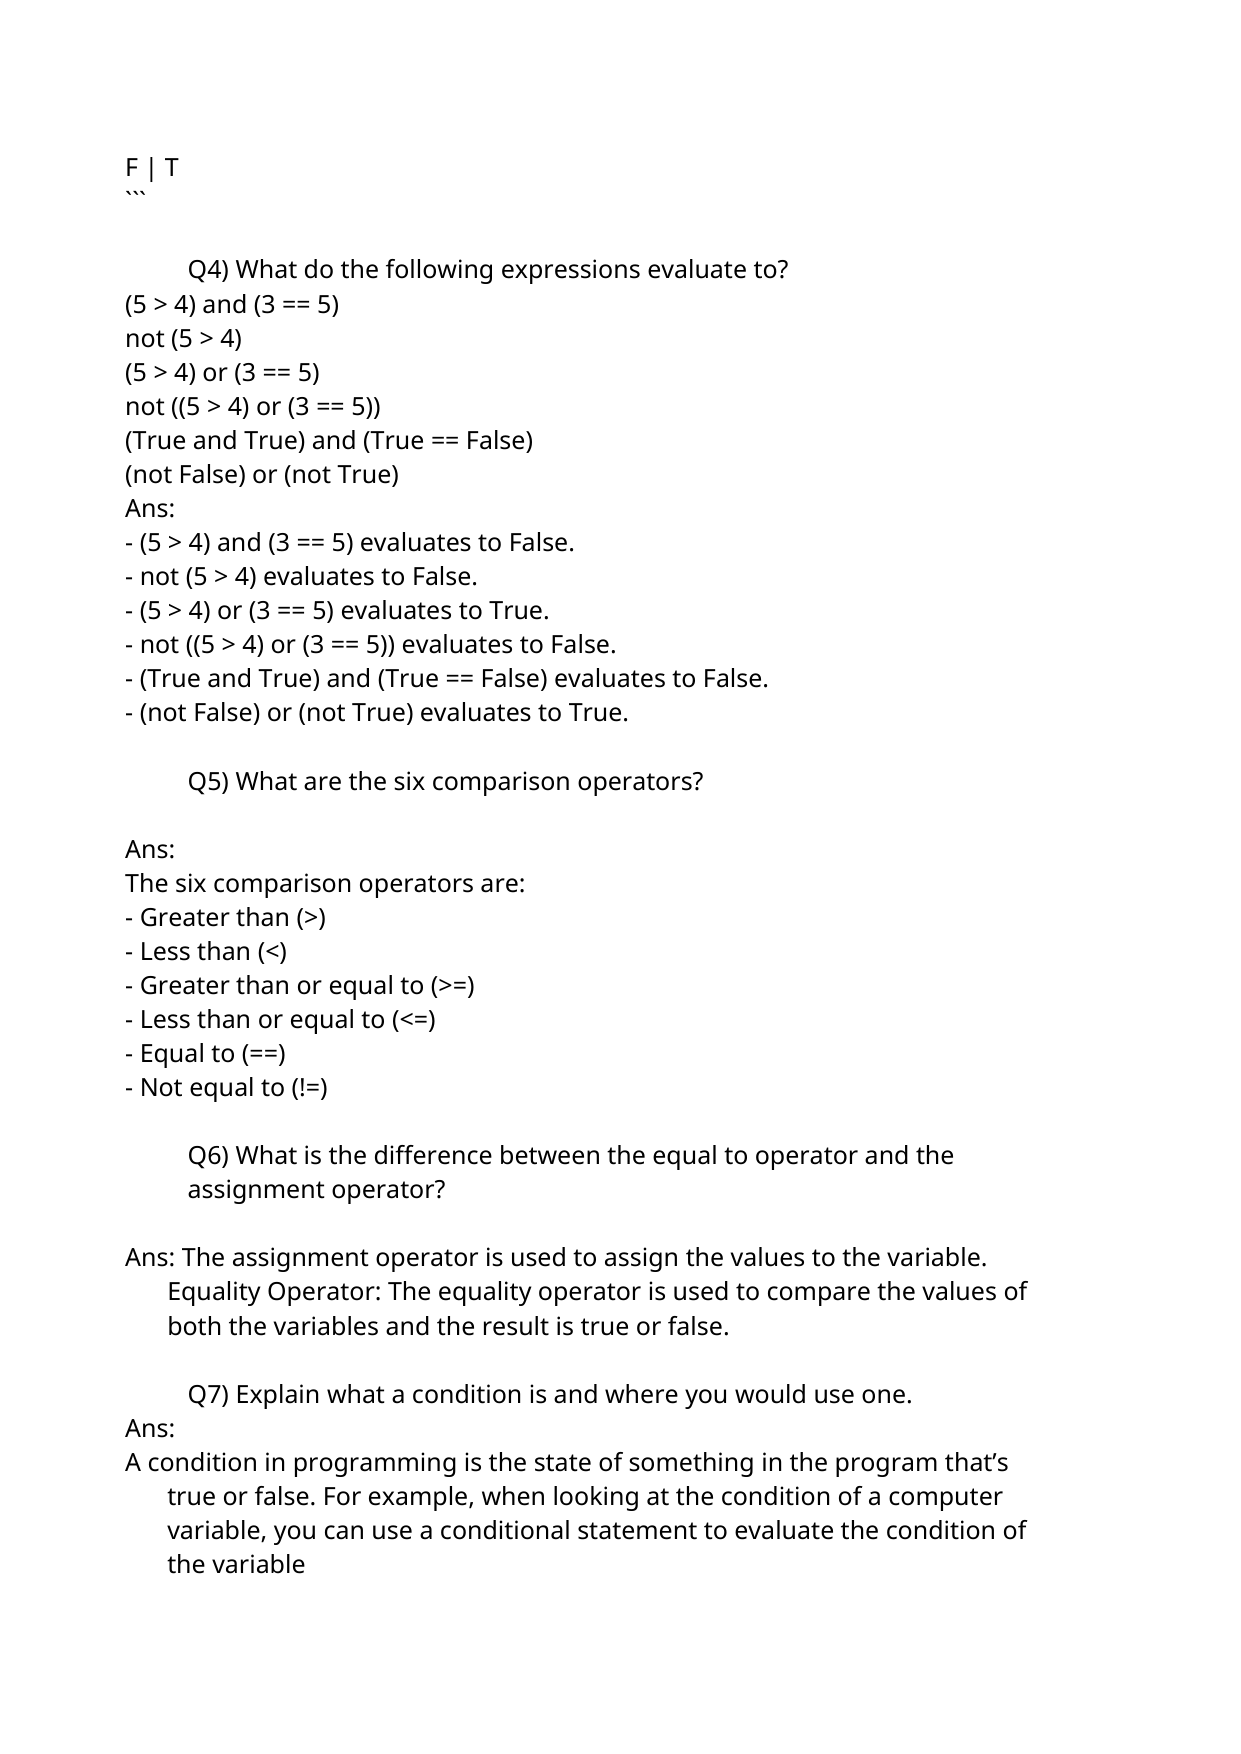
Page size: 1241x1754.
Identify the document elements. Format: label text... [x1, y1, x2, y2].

list - Greater than (>) [125, 899, 1053, 933]
text (5 > 4) and (3 == 5) [125, 286, 1053, 320]
list Q6) What is the difference between the equal to operator and the assignment operator? [187, 1138, 1053, 1206]
list ``` [125, 184, 1053, 218]
list Q4) What do the following expressions evaluate to? [187, 252, 1053, 286]
list - Less than (<) [125, 933, 1053, 967]
text Ans: [125, 491, 1053, 525]
text - (5 > 4) and (3 == 5) evaluates to False. [125, 525, 1053, 559]
text - not ((5 > 4) or (3 == 5)) evaluates to False. [125, 627, 1053, 661]
text - not (5 > 4) evaluates to False. [125, 559, 1053, 593]
list Q7) Explain what a condition is and where you would use one. [187, 1376, 1053, 1410]
list Q5) What are the six comparison operators? [187, 763, 1053, 797]
text not (5 > 4) [125, 320, 1053, 354]
list The six comparison operators are: [125, 865, 1053, 899]
list - Equal to (==) [125, 1036, 1053, 1070]
text - (not False) or (not True) evaluates to True. [125, 695, 1053, 729]
text (5 > 4) or (3 == 5) [125, 354, 1053, 388]
text - (True and True) and (True == False) evaluates to False. [125, 661, 1053, 695]
list A condition in programming is the state of something in the program that’s true or false. For example, when looking at the condition of a computer variable, you can use a conditional statement to evaluate the condition of the variable [125, 1444, 1053, 1581]
text not ((5 > 4) or (3 == 5)) [125, 388, 1053, 422]
list F | T [125, 150, 1053, 184]
text - (5 > 4) or (3 == 5) evaluates to True. [125, 593, 1053, 627]
list Ans: The assignment operator is used to assign the values to the variable. Equality Operator: The equality operator is used to compare the values of both the variables and the result is true or false. [730, 1240, 1053, 1342]
list - Greater than or equal to (>=) [125, 967, 1053, 1002]
list - Less than or equal to (<=) [125, 1002, 1053, 1036]
text (True and True) and (True == False) [125, 422, 1053, 457]
list Ans: [125, 1410, 1053, 1444]
list Ans: [125, 831, 1053, 865]
text (not False) or (not True) [125, 457, 1053, 491]
list - Not equal to (!=) [125, 1070, 1053, 1104]
